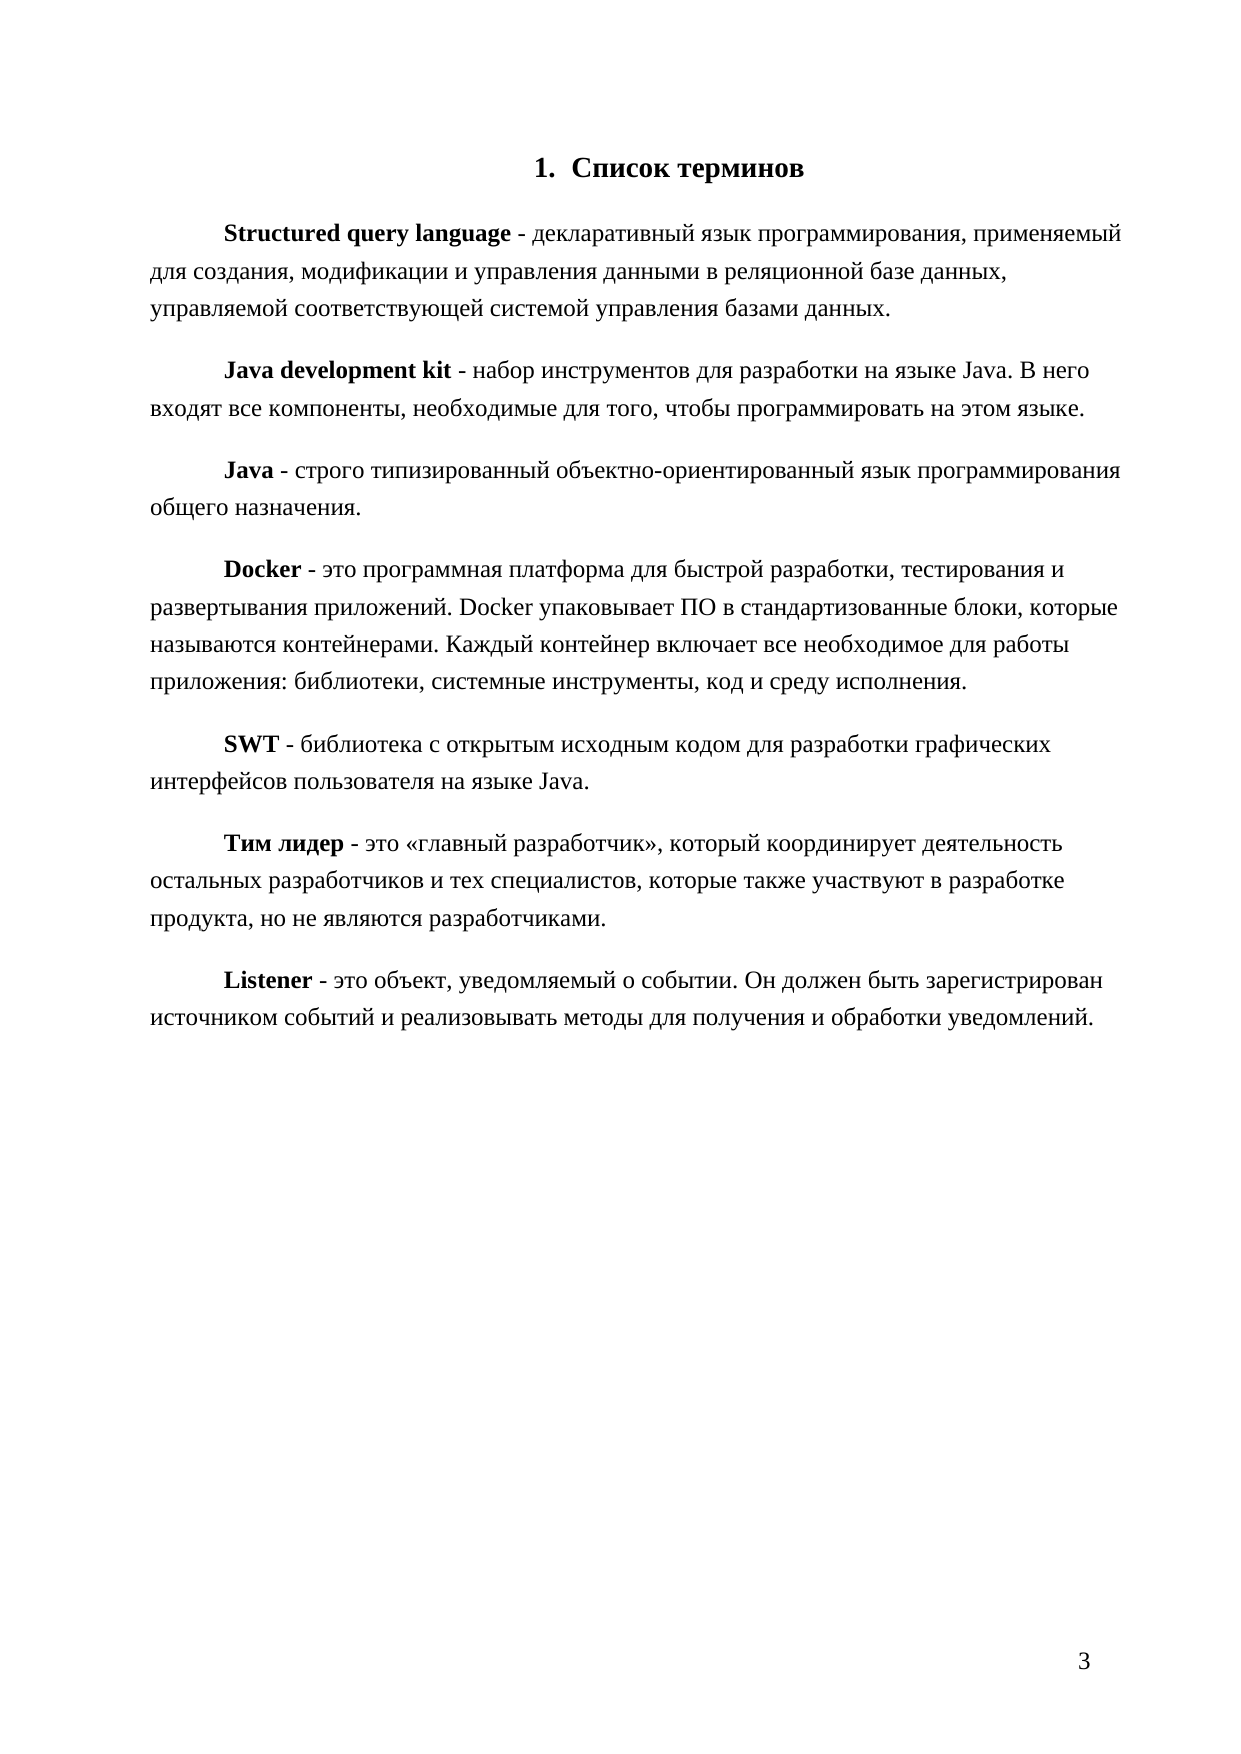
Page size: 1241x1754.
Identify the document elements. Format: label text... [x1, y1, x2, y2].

text Java - строго типизированный объектно-ориентированный язык программирования общего назначения. [150, 455, 1150, 521]
text Java development kit - набор инструментов для разработки на языке Java. В него входят все компоненты, необходимые для того, чтобы программировать на этом языке. [150, 355, 1150, 421]
text Listener - это объект, уведомляемый о событии. Он должен быть зарегистрирован источником событий и реализовывать методы для получения и обработки уведомлений. [150, 965, 1150, 1031]
text Тим лидер - это «главный разработчик», который координирует деятельность остальных разработчиков и тех специалистов, которые также участвуют в разработке продукта, но не являются разработчиками. [150, 828, 1150, 932]
text Docker - это программная платформа для быстрой разработки, тестирования и развертывания приложений. Docker упаковывает ПО в стандартизованные блоки, которые называются контейнерами. Каждый контейнер включает все необходимое для работы приложения: библиотеки, системные инструменты, код и среду исполнения. [150, 554, 1150, 695]
text SWT - библиотека с открытым исходным кодом для разработки графических интерфейсов пользователя на языке Java. [150, 729, 1150, 795]
text Structured query language - декларативный язык программирования, применяемый для создания, модификации и управления данными в реляционной базе данных, управляемой соответствующей системой управления базами данных. [150, 218, 1150, 322]
subtitle Список терминов [187, 150, 1150, 183]
